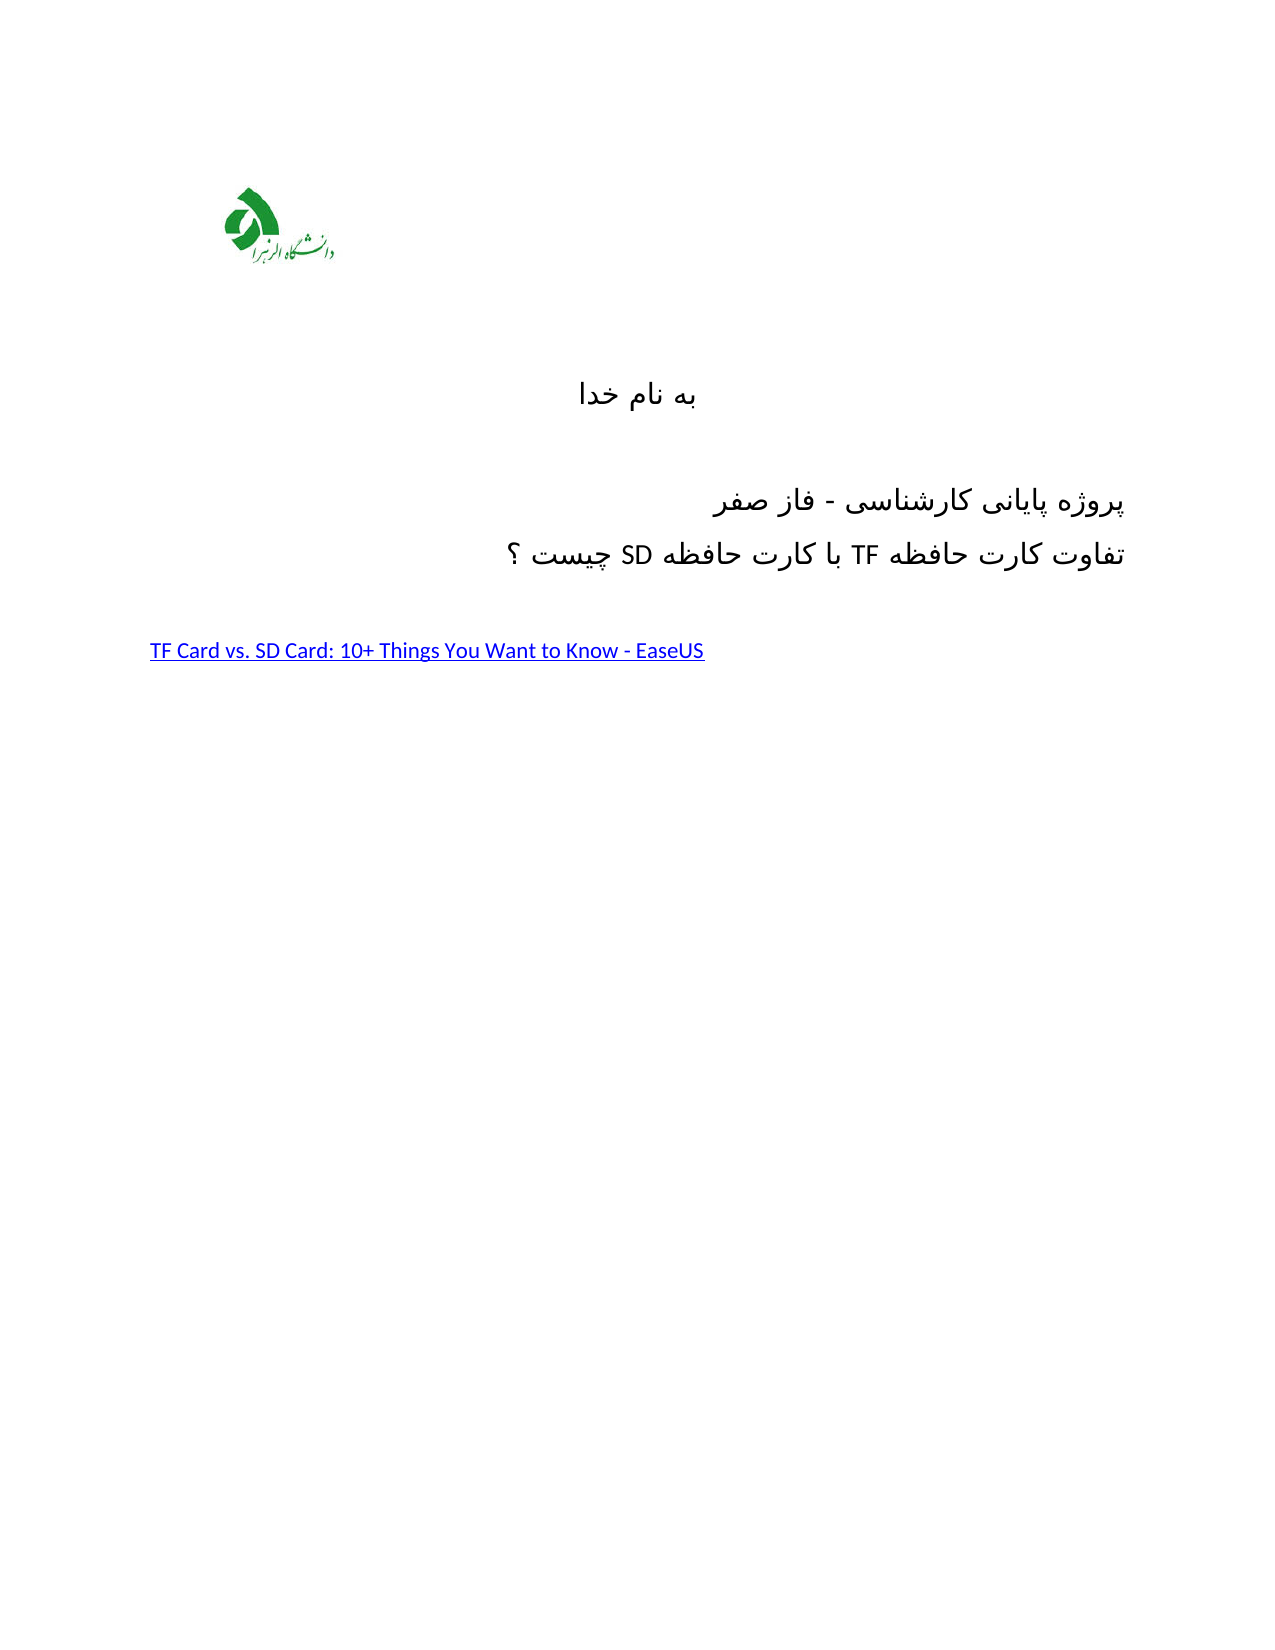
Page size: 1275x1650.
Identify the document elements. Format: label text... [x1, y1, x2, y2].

text تفاوت کارت حافظه TF با کارت حافظه SD چیست ؟ [150, 536, 1125, 571]
text به نام خدا [150, 377, 1125, 411]
text پروژه پایانی کارشناسی - فاز صفر [150, 483, 1125, 517]
text TF Card vs. SD Card: 10+ Things You Want to Know - EaseUS [150, 636, 1125, 664]
picture [149, 150, 409, 305]
